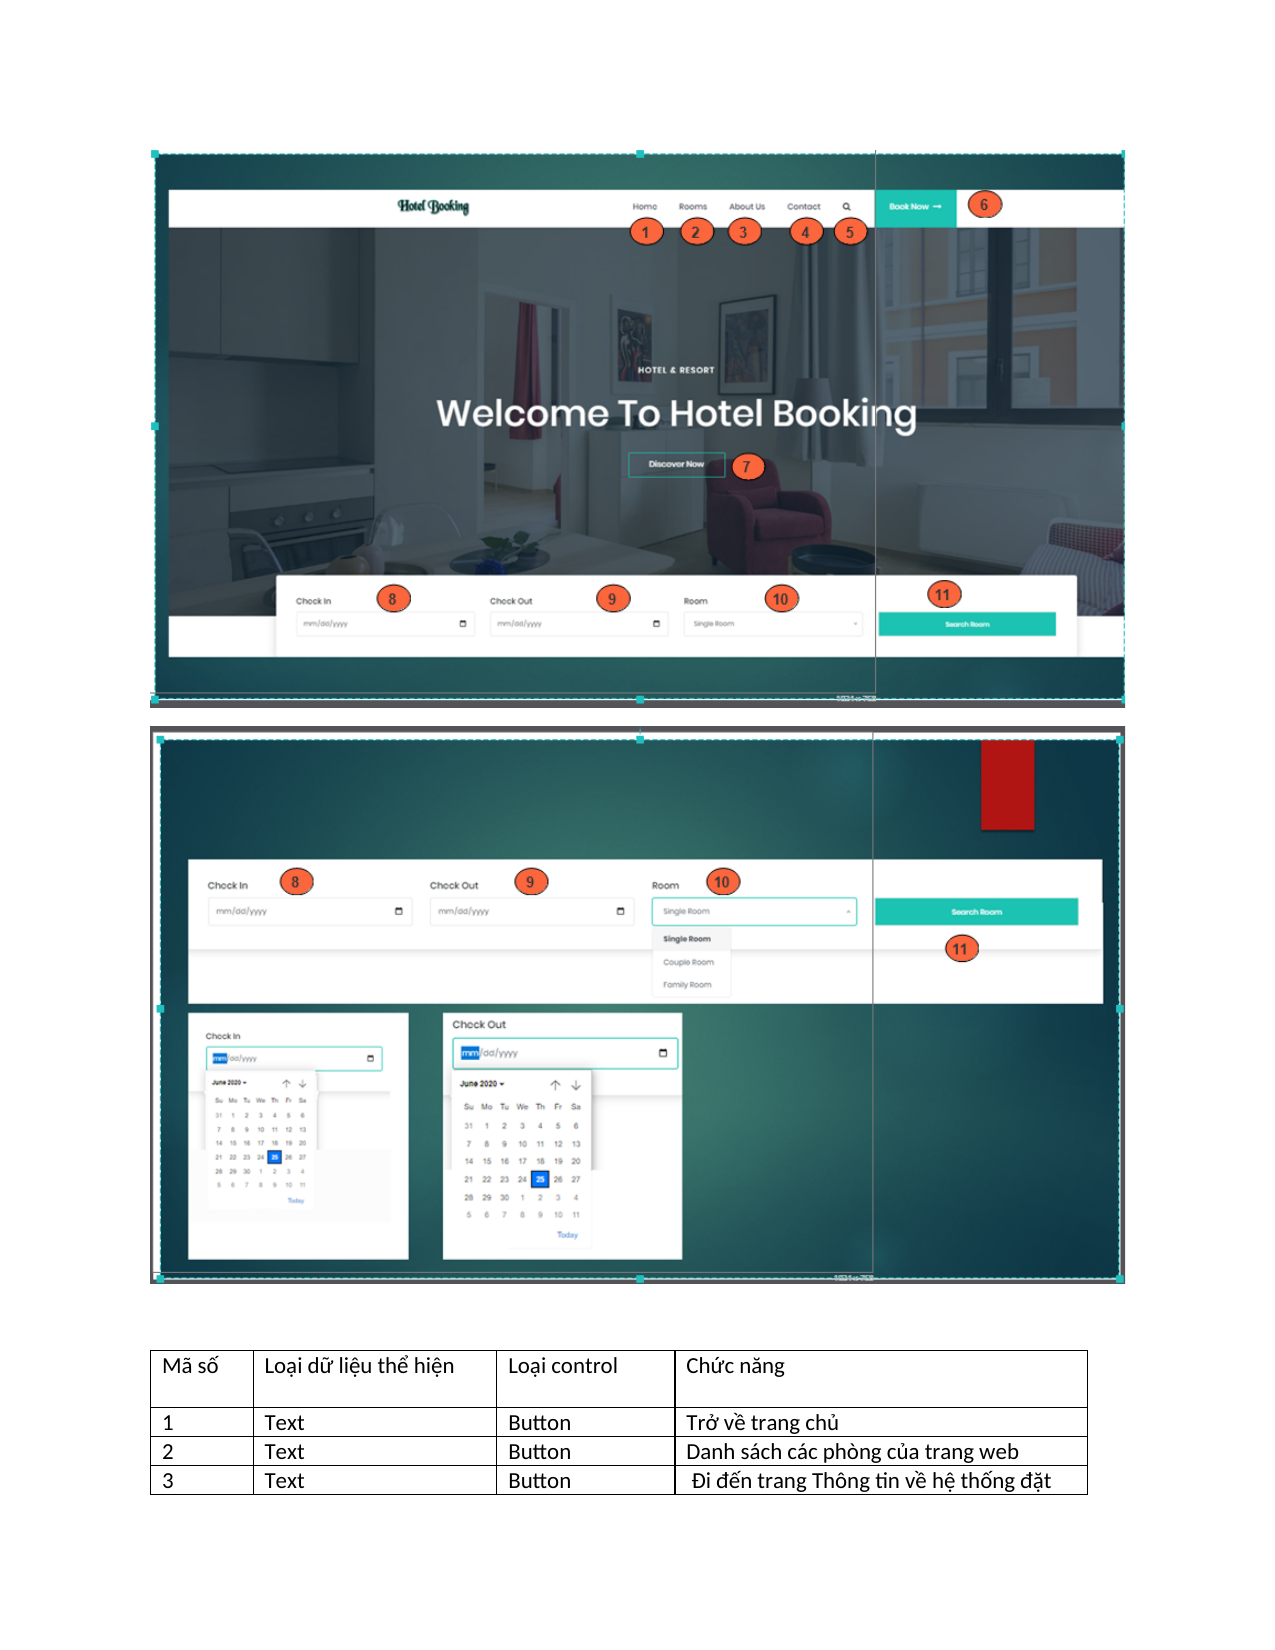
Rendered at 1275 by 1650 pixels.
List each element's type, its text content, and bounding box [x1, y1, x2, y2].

table_cell 3 [151, 1466, 253, 1494]
table_cell Text [254, 1466, 496, 1494]
table_header Loại control [497, 1351, 674, 1407]
table_header Loại dữ liệu thể hiện [254, 1351, 496, 1407]
picture [150, 726, 1125, 1284]
table_cell 2 [151, 1437, 253, 1465]
table_cell Button [497, 1408, 674, 1436]
table_cell Text [254, 1408, 496, 1436]
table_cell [676, 1466, 1087, 1494]
table_cell Button [497, 1466, 674, 1494]
table_header Chức năng [676, 1351, 1087, 1407]
table_header Mã số [151, 1351, 253, 1407]
table_cell Text [254, 1437, 496, 1465]
table_cell Danh sách các phòng của trang web [676, 1437, 1087, 1465]
picture [150, 150, 1125, 708]
table_cell Trở về trang chủ [676, 1408, 1087, 1436]
table_cell Button [497, 1437, 674, 1465]
table_cell 1 [151, 1408, 253, 1436]
